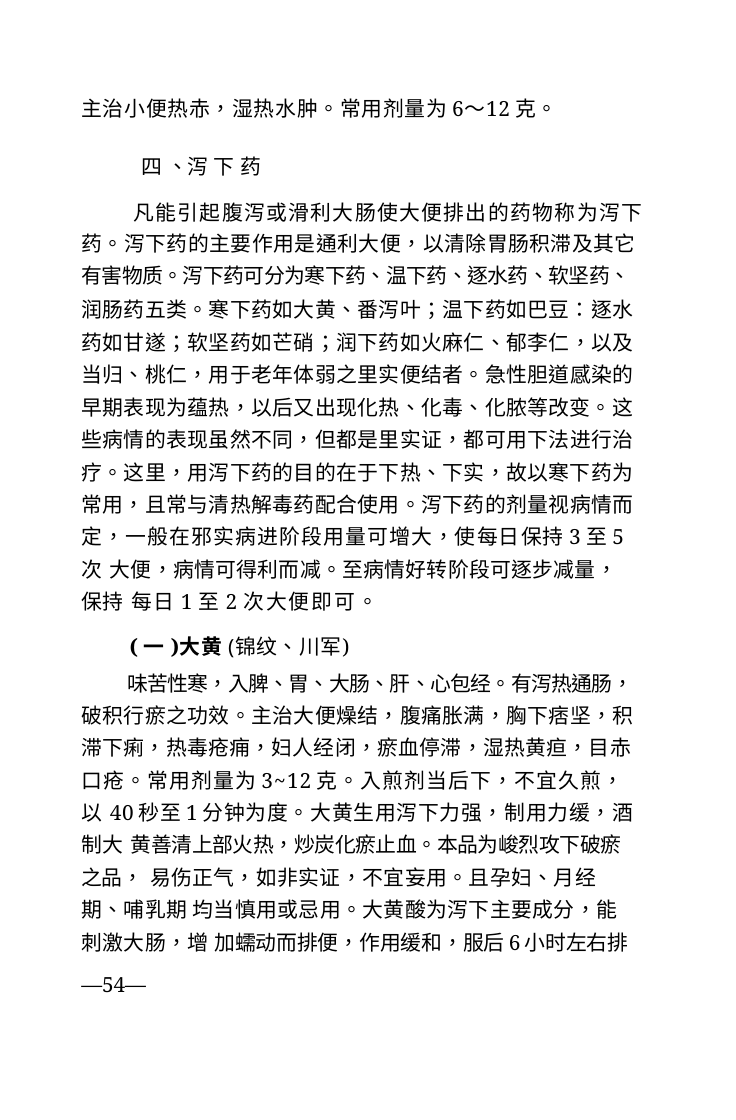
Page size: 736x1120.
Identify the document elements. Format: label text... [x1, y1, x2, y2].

text ( 一 )大黄 (锦纹、川军) [129, 634, 644, 660]
text 凡能引起腹泻或滑利大肠使大便排出的药物称为泻下 药。泻下药的主要作用是通利大便，以清除胃肠积滞及其它 有害物质。泻下药可分为寒下药、温下药、逐水药、软坚药、 [81, 198, 644, 289]
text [81, 669, 634, 956]
text 四 、泻 下 药 [141, 154, 644, 180]
text 主治小便热赤，湿热水肿。常用剂量为6～12克。 [81, 96, 644, 121]
text 润肠药五类。寒下药如大黄、番泻叶；温下药如巴豆：逐水 药如甘遂；软坚药如芒硝；润下药如火麻仁、郁李仁，以及 当归、桃仁，用于老年体弱之里实便结者。急性胆道感染的 早期表现为蕴热，以后又出现化热、化毒、化脓等改变。这 些病情的表现虽然不同，但都是里实证，都可用下法进行治 疗。这里，用泻下药的目的在于下热、下实，故以寒下药为 常用，且常与清热解毒药配合使用。泻下药的剂量视病情而 定，一般在邪实病进阶段用量可增大，使每日保持3至5次 大便，病情可得利而减。至病情好转阶段可逐步减量，保持 每日1至2次大便即可。 [81, 296, 634, 616]
